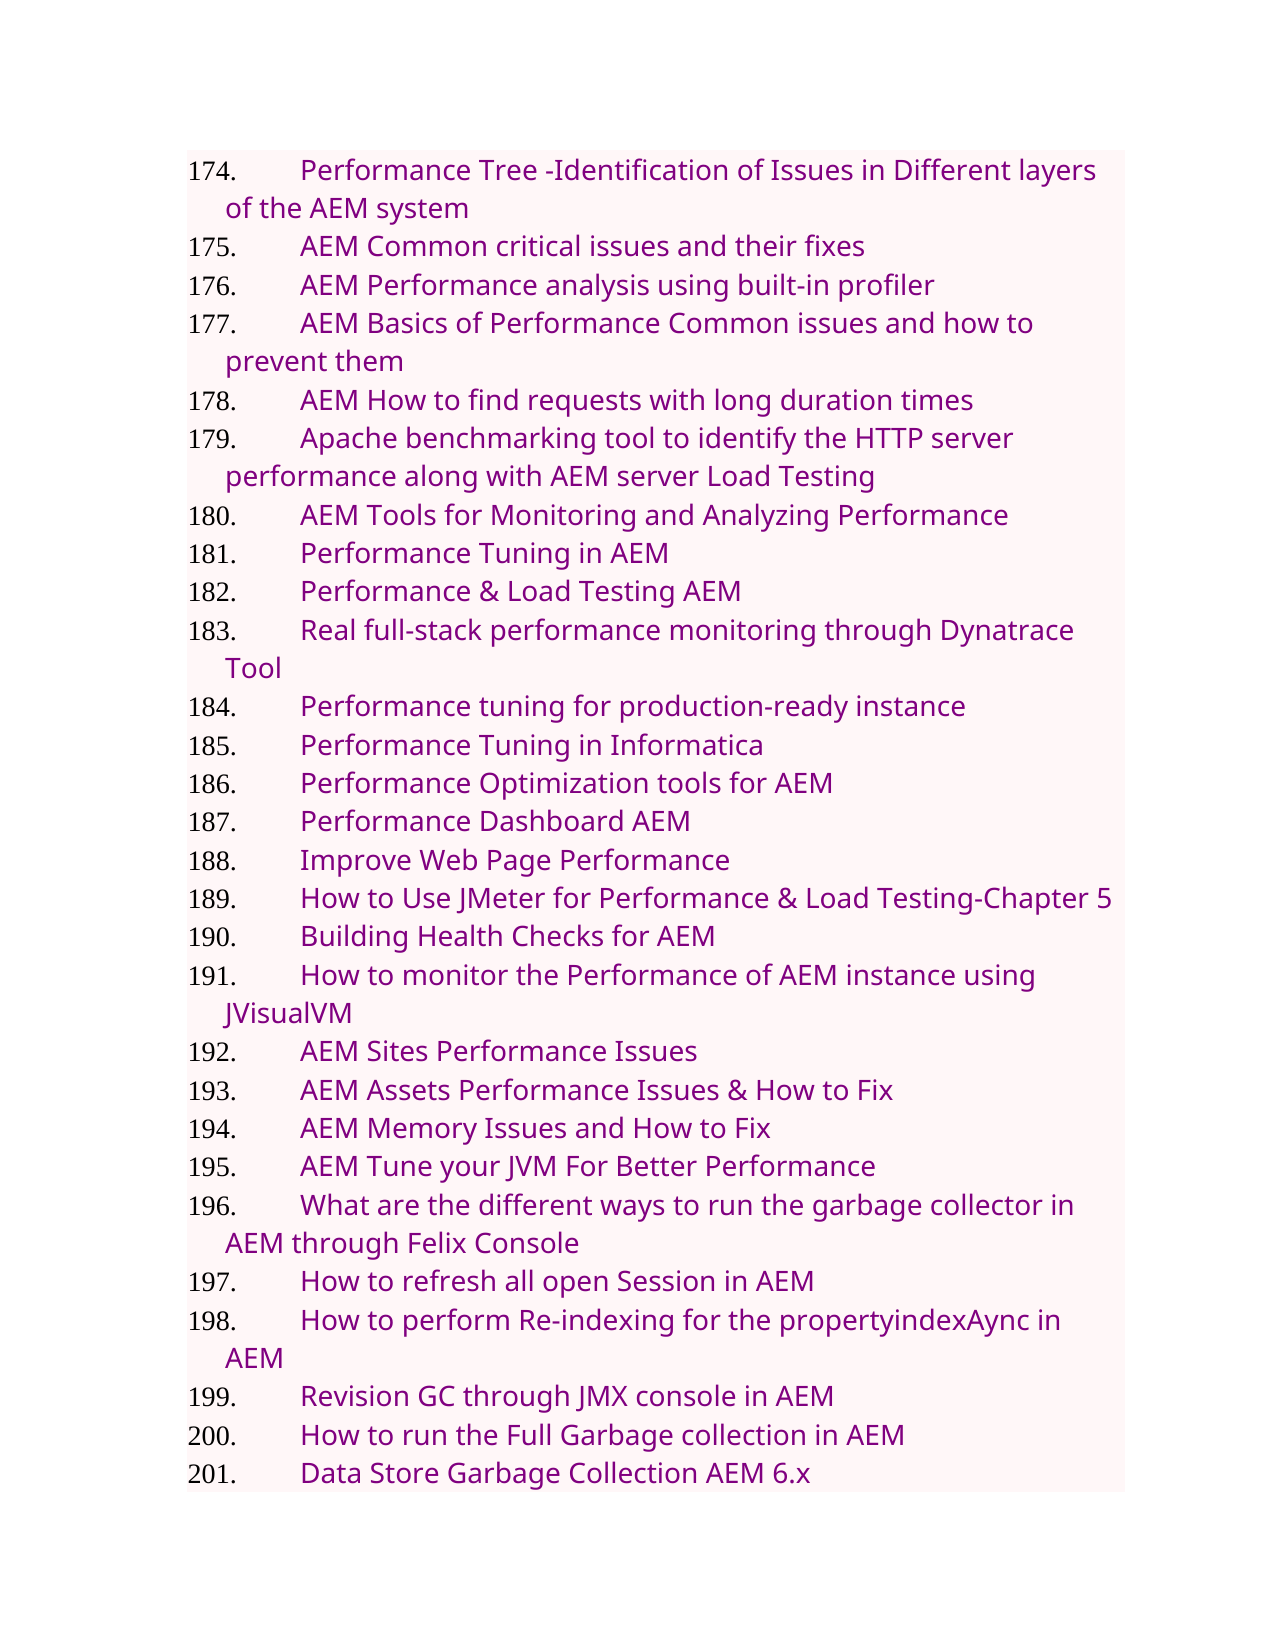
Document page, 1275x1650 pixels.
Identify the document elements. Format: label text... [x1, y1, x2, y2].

list Improve Web Page Performance [187, 840, 1125, 878]
list How to run the Full Garbage collection in AEM [187, 1415, 1125, 1453]
list How to monitor the Performance of AEM instance using JVisualVM [187, 955, 1125, 1032]
list Performance Tuning in AEM [187, 533, 1125, 572]
list What are the different ways to run the garbage collector in AEM through Felix Console [187, 1185, 1125, 1262]
list AEM Assets Performance Issues & How to Fix [187, 1070, 1125, 1108]
list Performance Optimization tools for AEM [187, 763, 1125, 802]
list AEM How to find requests with long duration times [187, 380, 1125, 418]
list Performance Tree -Identification of Issues in Different layers of the AEM system [187, 150, 1125, 227]
list Performance Tuning in Informatica [187, 725, 1125, 763]
list AEM Memory Issues and How to Fix [187, 1108, 1125, 1147]
list AEM Tune your JVM For Better Performance [187, 1147, 1125, 1185]
list AEM Tools for Monitoring and Analyzing Performance [187, 495, 1125, 533]
list Performance tuning for production-ready instance [187, 687, 1125, 725]
list Data Store Garbage Collection AEM 6.x [187, 1453, 1125, 1492]
list How to perform Re-indexing for the propertyindexAync in AEM [187, 1300, 1125, 1377]
list AEM Common critical issues and their fixes [187, 227, 1125, 265]
list AEM Performance analysis using built-in profiler [187, 265, 1125, 303]
list Revision GC through JMX console in AEM [187, 1377, 1125, 1415]
list Performance Dashboard AEM [187, 802, 1125, 840]
list AEM Sites Performance Issues [187, 1032, 1125, 1070]
list How to refresh all open Session in AEM [187, 1262, 1125, 1300]
list AEM Basics of Performance Common issues and how to prevent them [187, 303, 1125, 380]
list How to Use JMeter for Performance & Load Testing-Chapter 5 [187, 878, 1125, 917]
list Real full-stack performance monitoring through Dynatrace Tool [187, 610, 1125, 687]
list Apache benchmarking tool to identify the HTTP server performance along with AEM server Load Testing [187, 418, 1125, 495]
list Building Health Checks for AEM [187, 917, 1125, 955]
list Performance & Load Testing AEM [187, 572, 1125, 610]
